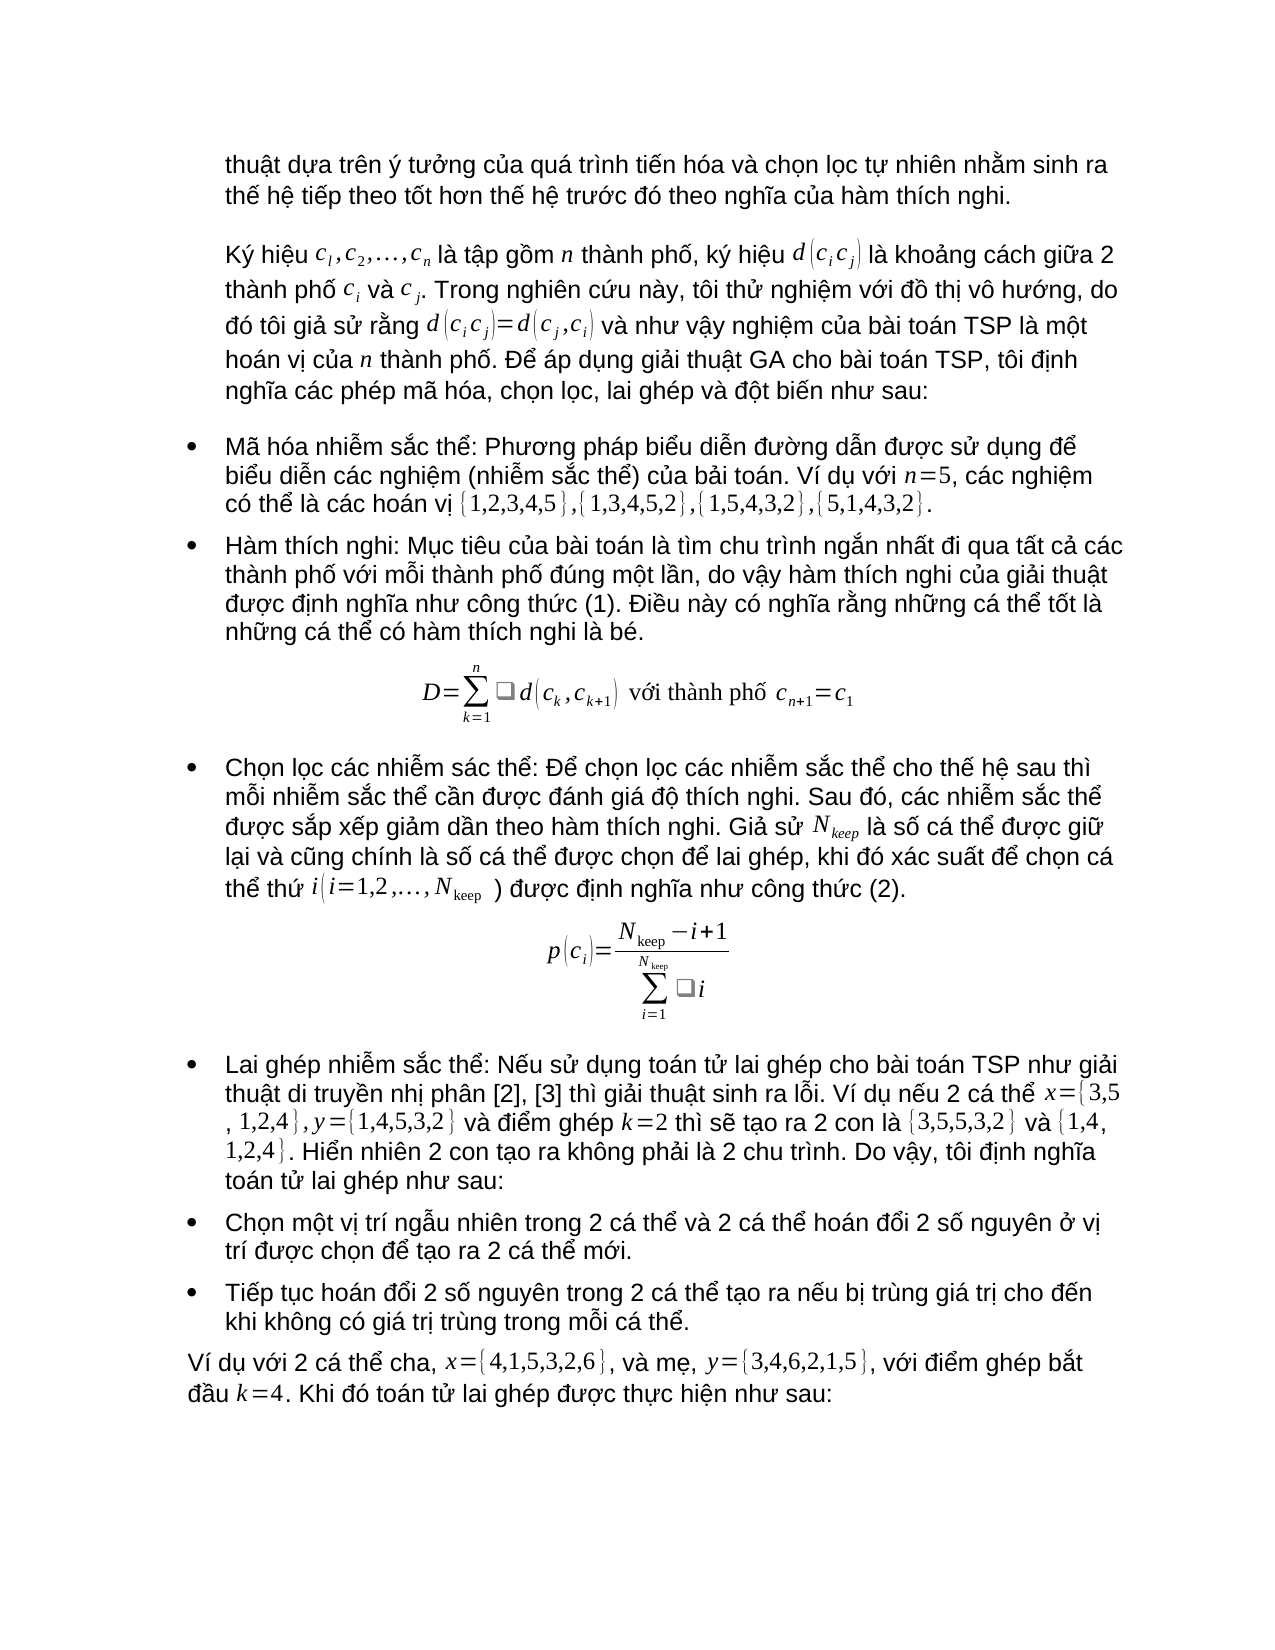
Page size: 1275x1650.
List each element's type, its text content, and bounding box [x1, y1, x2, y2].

list Hàm thích nghi: Mục tiêu của bài toán là tìm chu trình ngắn nhất đi qua tất cả các thành phố với mỗi thành phố đúng một lần, do vậy hàm thích nghi của giải thuật được định nghĩa như công thức (1). Điều này có nghĩa rằng những cá thể tốt là những cá thể có hàm thích nghi là bé. [187, 531, 1125, 646]
text Ký hiệu là tập gồm thành phố, ký hiệu là khoảng cách giữa 2 thành phố và . Trong nghiên cứu này, tôi thử nghiệm với đồ thị vô hướng, do đó tôi giả sử rằng và như vậy nghiệm của bài toán TSP là một hoán vị của thành phố. Để áp dụng giải thuật GA cho bài toán TSP, tôi định nghĩa các phép mã hóa, chọn lọc, lai ghép và đột biến như sau: [225, 237, 1125, 404]
list Chọn lọc các nhiễm sác thể: Để chọn lọc các nhiễm sắc thể cho thế hệ sau thì mỗi nhiễm sắc thể cần được đánh giá độ thích nghi. Sau đó, các nhiễm sắc thể được sắp xếp giảm dần theo hàm thích nghi. Giả sử là số cá thể được giữ lại và cũng chính là số cá thể được chọn để lai ghép, khi đó xác suất để chọn cá thể thứ ) được định nghĩa như công thức (2). [187, 753, 1125, 905]
list Chọn một vị trí ngẫu nhiên trong 2 cá thể và 2 cá thể hoán đổi 2 số nguyên ở vị trí được chọn để tạo ra 2 cá thể mới. [187, 1207, 1125, 1265]
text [225, 150, 1125, 210]
list Lai ghép nhiễm sắc thể: Nếu sử dụng toán tử lai ghép cho bài toán TSP như giải thuật di truyền nhị phân [2], [3] thì giải thuật sinh ra lỗi. Ví dụ nếu 2 cá thể , và điểm ghép thì sẽ tạo ra 2 con là và , . Hiển nhiên 2 con tạo ra không phải là 2 chu trình. Do vậy, tôi định nghĩa toán tử lai ghép như sau: [187, 1049, 1125, 1195]
list Tiếp tục hoán đổi 2 số nguyên trong 2 cá thể tạo ra nếu bị trùng giá trị cho đến khi không có giá trị trùng trong mỗi cá thể. [187, 1278, 1125, 1335]
text Ví dụ với 2 cá thể cha, , và mẹ, , với điểm ghép bắt đầu . Khi đó toán tử lai ghép được thực hiện như sau: [187, 1348, 1125, 1408]
list Mã hóa nhiễm sắc thể: Phương pháp biểu diễn đường dẫn được sử dụng để biểu diễn các nghiệm (nhiễm sắc thể) của bải toán. Ví dụ với , các nghiệm có thể là các hoán vị . [187, 432, 1125, 518]
